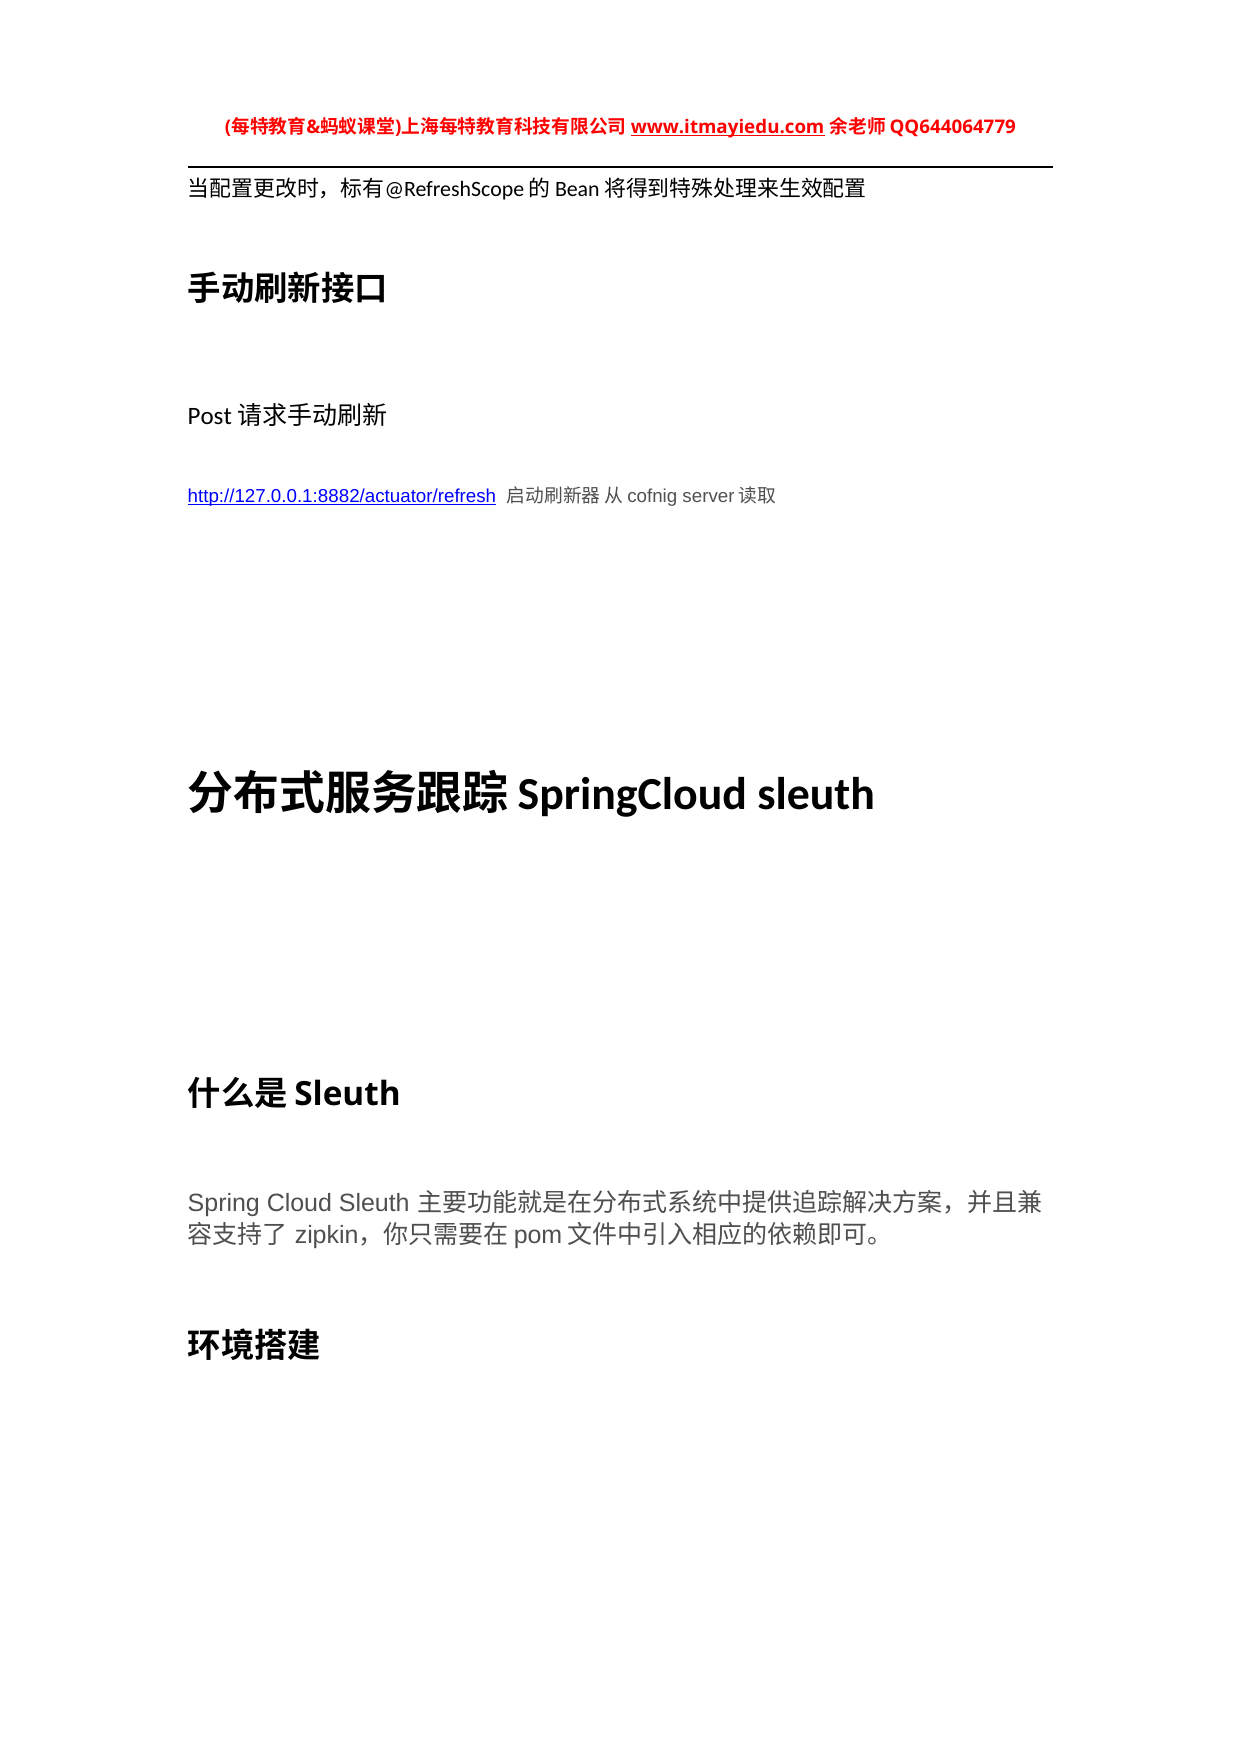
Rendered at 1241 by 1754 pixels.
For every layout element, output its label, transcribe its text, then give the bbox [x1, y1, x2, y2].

text Post请求手动刷新 [187, 381, 1053, 446]
subtitle 环境搭建 [187, 1311, 1053, 1376]
subtitle 什么是Sleuth [187, 1059, 1053, 1124]
text Spring Cloud Sleuth 主要功能就是在分布式系统中提供追踪解决方案，并且兼容支持了 zipkin，你只需要在pom文件中引入相应的依赖即可。 [187, 1186, 1053, 1251]
text http://127.0.0.1:8882/actuator/refresh 启动刷新器 从cofnig server读取 [187, 478, 1053, 511]
subtitle 当配置更改时，标有@RefreshScope的Bean将得到特殊处理来生效配置 [187, 171, 1053, 203]
subtitle 分布式服务跟踪SpringCloud sleuth [187, 741, 1053, 839]
subtitle 手动刷新接口 [187, 253, 1053, 318]
